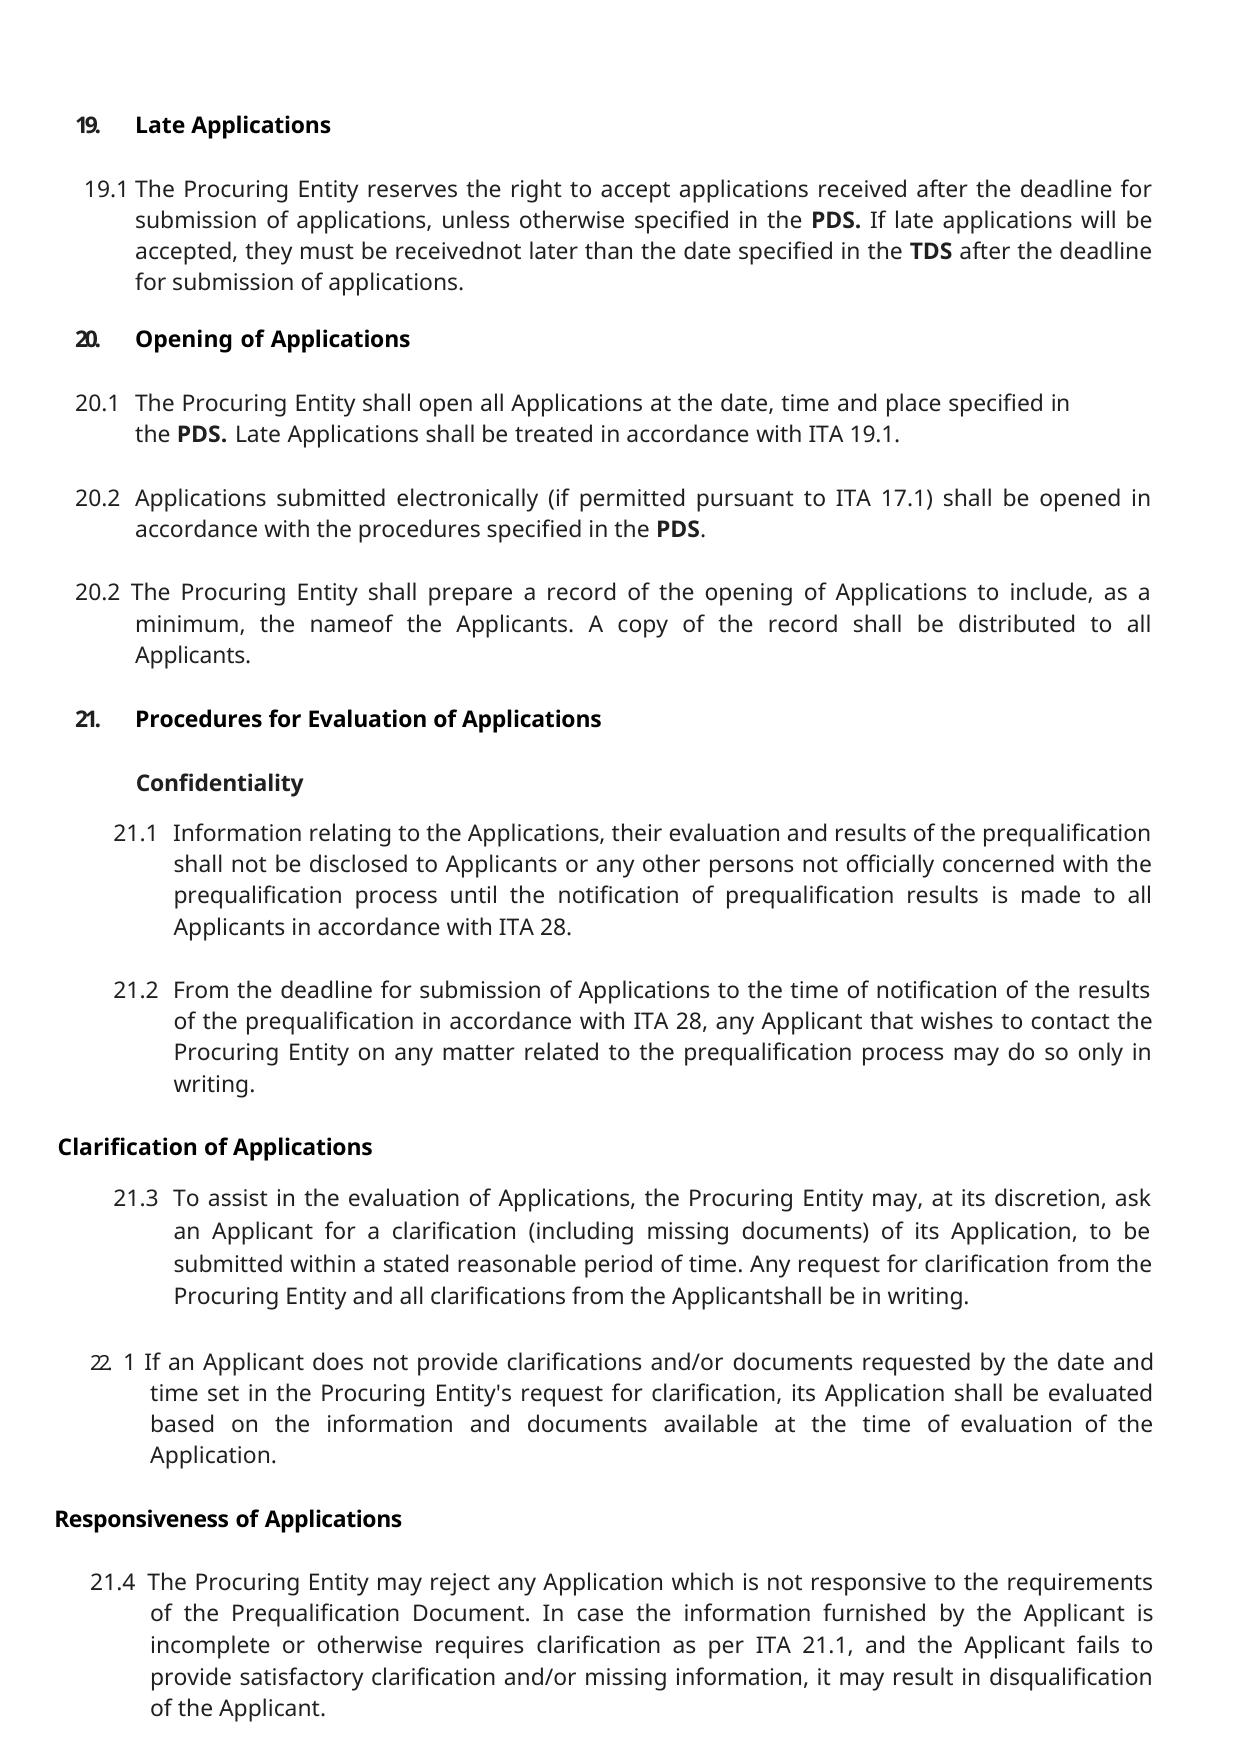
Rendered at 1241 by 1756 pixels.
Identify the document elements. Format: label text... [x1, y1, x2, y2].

subtitle Clarification of Applications [27, 1131, 403, 1162]
list Information relating to the Applications, their evaluation and results of the prequalification shall not be disclosed to Applicants or any other persons not officially concerned with the prequalification process until the notification of prequalification results is made to all Applicants in accordance with ITA 28. [113, 817, 1152, 942]
subtitle Opening of Applications [75, 323, 1240, 354]
text 20.2 The Procuring Entity shall prepare a record of the opening of Applications to include, as a minimum, the nameof the Applicants. A copy of the record shall be distributed to all Applicants. [75, 576, 1153, 671]
list The Procuring Entity reserves the right to accept applications received after the deadline for submission of applications, unless otherwise specified in the PDS. If late applications will be accepted, they must be receivednot later than the date specified in the TDS after the deadline for submission of applications. [84, 173, 1153, 298]
list The Procuring Entity shall open all Applications at the date, time and place specified in [75, 387, 1240, 418]
subtitle Late Applications [75, 109, 1240, 140]
subtitle Procedures for Evaluation of Applications [75, 703, 1240, 734]
text Confidentiality [27, 767, 412, 798]
subtitle Responsiveness of Applications [54, 1502, 1240, 1534]
list From the deadline for submission of Applications to the time of notification of the results of the prequalification in accordance with ITA 28, any Applicant that wishes to contact the Procuring Entity on any matter related to the prequalification process may do so only in writing. [113, 974, 1153, 1099]
list Applications submitted electronically (if permitted pursuant to ITA 17.1) shall be opened in accordance with the procedures specified in the PDS. [75, 482, 1152, 544]
text the PDS. Late Applications shall be treated in accordance with ITA 19.1. [135, 418, 1240, 449]
list 1 If an Applicant does not provide clarifications and/or documents requested by the date and time set in the Procuring Entity's request for clarification, its Application shall be evaluated based on the information and documents available at the time of evaluation of the Application. [90, 1346, 1154, 1471]
list The Procuring Entity may reject any Application which is not responsive to the requirements of the Prequalification Document. In case the information furnished by the Applicant is incomplete or otherwise requires clarification as per ITA 21.1, and the Applicant fails to provide satisfactory clarification and/or missing information, it may result in disqualification of the Applicant. [90, 1566, 1154, 1723]
list To assist in the evaluation of Applications, the Procuring Entity may, at its discretion, ask an Applicant for a clarification (including missing documents) of its Application, to be submitted within a stated reasonable period of time. Any request for clarification from the Procuring Entity and all clarifications from the Applicantshall be in writing. [113, 1182, 1152, 1312]
